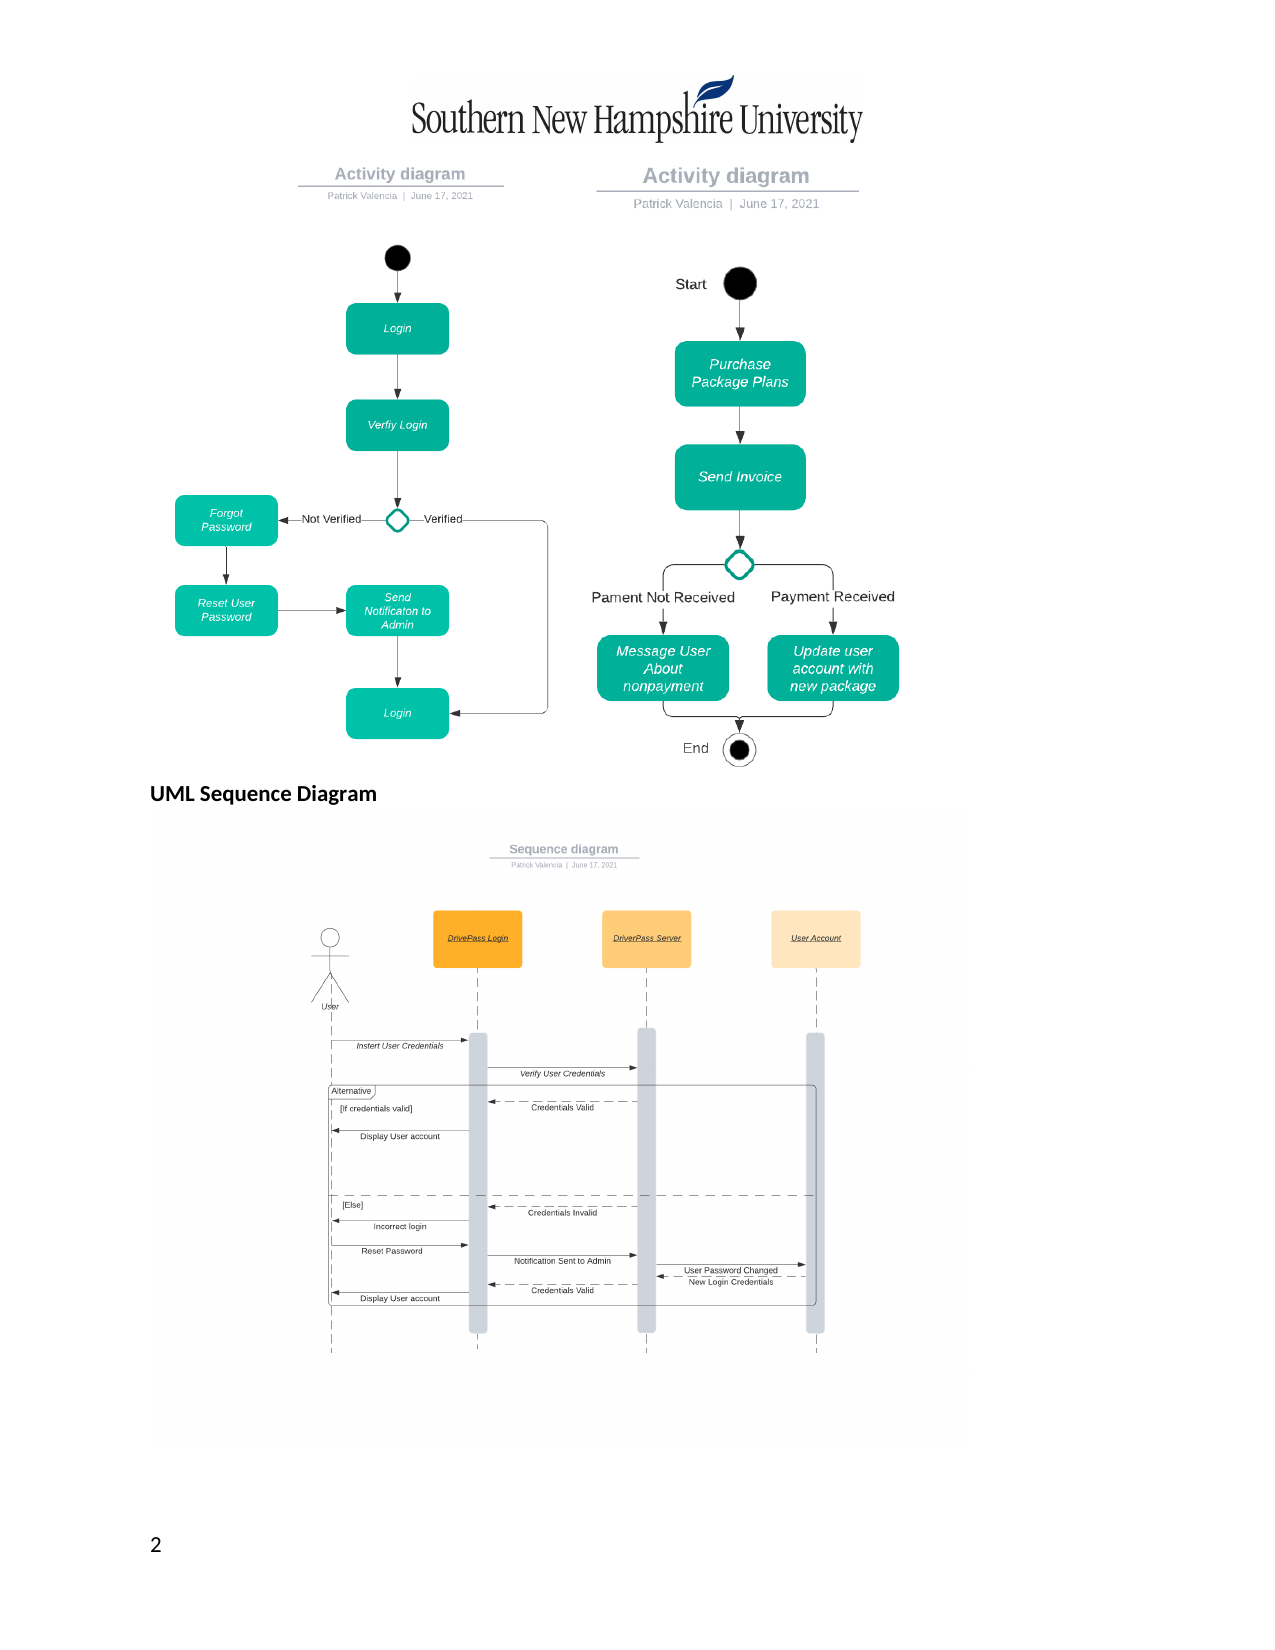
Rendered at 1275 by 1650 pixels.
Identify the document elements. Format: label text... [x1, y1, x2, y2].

picture [412, 75, 863, 143]
subtitle UML Sequence Diagram [150, 779, 1125, 808]
picture [150, 807, 975, 1446]
picture [150, 158, 919, 780]
